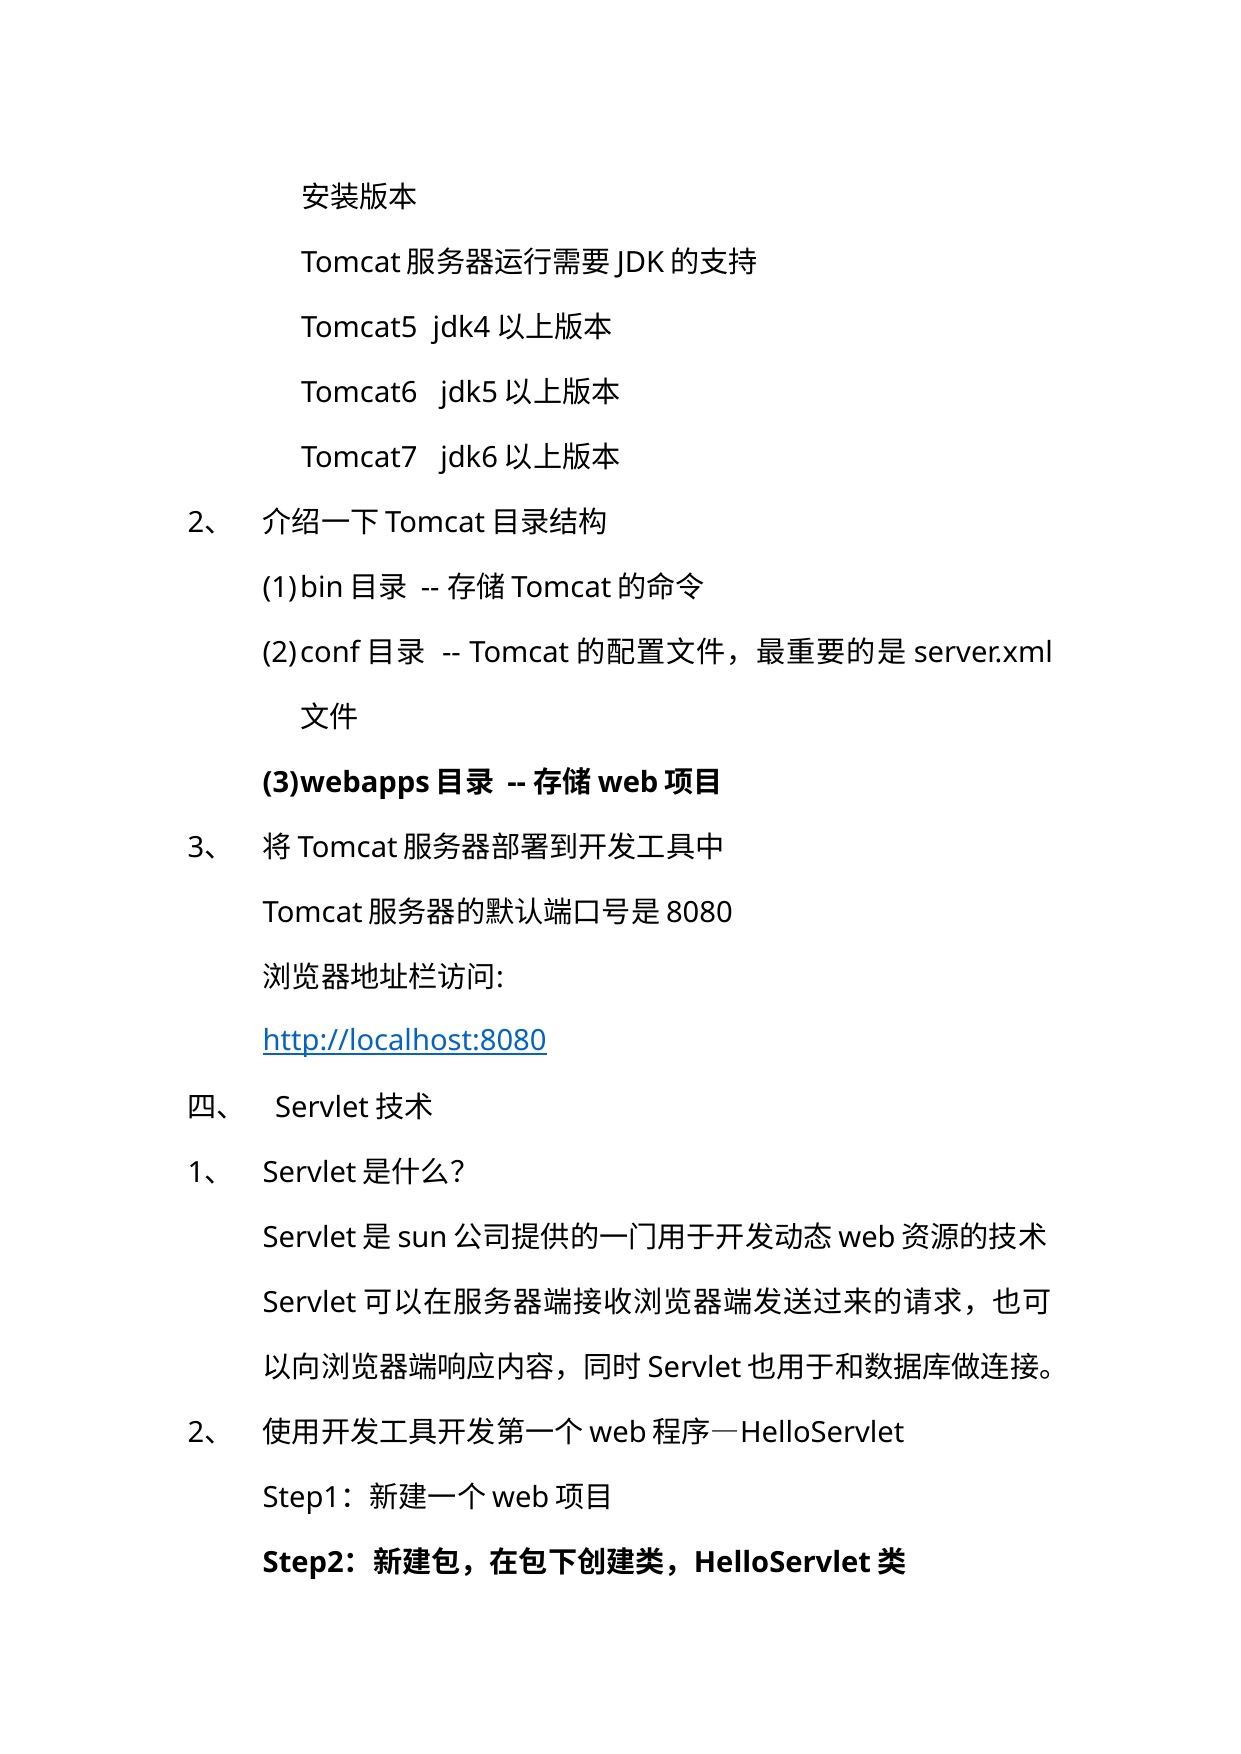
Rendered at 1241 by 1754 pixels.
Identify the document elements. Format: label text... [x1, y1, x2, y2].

list Servlet技术 [187, 1072, 1053, 1137]
list 使用开发工具开发第一个web程序—HelloServlet [187, 1397, 1053, 1462]
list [262, 162, 1053, 227]
list Tomcat6 jdk5以上版本 [301, 357, 1053, 422]
list Tomcat5 jdk4以上版本 [301, 292, 1053, 357]
list Step2：新建包，在包下创建类，HelloServlet类 [262, 1527, 1053, 1592]
list webapps目录 -- 存储web项目 [262, 747, 1053, 812]
list Tomcat服务器的默认端口号是8080 [262, 877, 1053, 942]
list Tomcat服务器运行需要JDK的支持 [301, 227, 1053, 292]
list Servlet是sun公司提供的一门用于开发动态web资源的技术 [262, 1202, 1053, 1267]
list 介绍一下Tomcat目录结构 [187, 487, 1053, 552]
list Tomcat7 jdk6以上版本 [301, 422, 1053, 487]
list conf目录 -- Tomcat的配置文件，最重要的是server.xml文件 [262, 617, 1053, 747]
list Servlet可以在服务器端接收浏览器端发送过来的请求，也可以向浏览器端响应内容，同时Servlet也用于和数据库做连接。 [262, 1267, 1053, 1397]
list Servlet是什么？ [187, 1137, 1053, 1202]
list http://localhost:8080 [262, 1007, 1053, 1072]
list 将Tomcat服务器部署到开发工具中 [187, 812, 1053, 877]
list Step1：新建一个web项目 [262, 1462, 1053, 1527]
list bin目录 -- 存储Tomcat的命令 [262, 552, 1053, 617]
list 浏览器地址栏访问: [262, 942, 1053, 1007]
